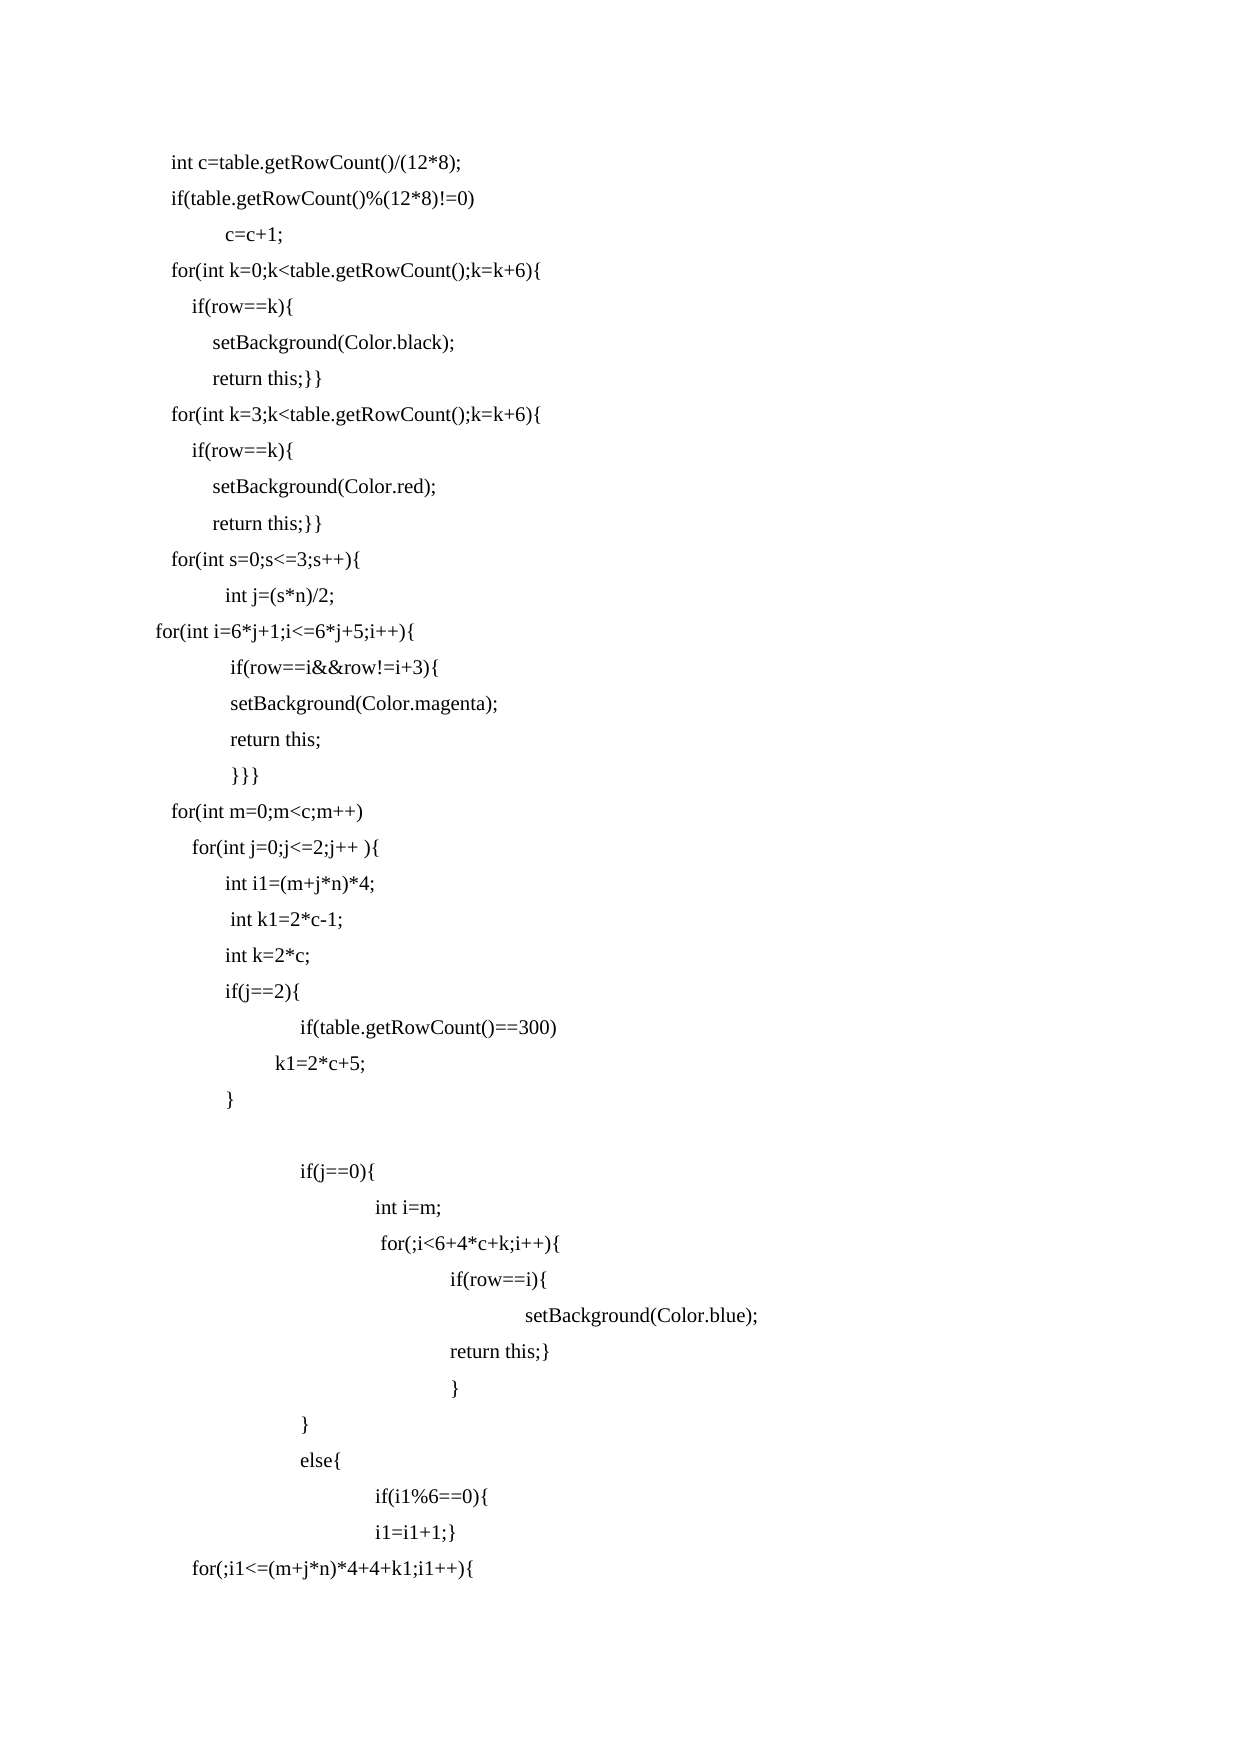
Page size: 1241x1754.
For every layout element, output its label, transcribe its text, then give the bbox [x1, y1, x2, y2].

text return this;}} [150, 510, 1090, 534]
text c=c+1; [150, 222, 1090, 246]
text if(row==k){ [150, 438, 1090, 462]
text for(;i<6+4*c+k;i++){ [150, 1231, 1090, 1255]
text for(int k=0;k<table.getRowCount();k=k+6){ [150, 258, 1090, 282]
text if(j==2){ [150, 979, 1090, 1003]
text int k=2*c; [150, 943, 1090, 967]
text int j=(s*n)/2; [150, 582, 1090, 607]
text setBackground(Color.black); [150, 330, 1090, 354]
text for(int j=0;j<=2;j++ ){ [150, 835, 1090, 859]
text if(j==0){ [150, 1159, 1090, 1183]
text for(int s=0;s<=3;s++){ [150, 546, 1090, 571]
text int c=table.getRowCount()/(12*8); [150, 150, 1090, 174]
text setBackground(Color.red); [150, 474, 1090, 498]
text for(int k=3;k<table.getRowCount();k=k+6){ [150, 402, 1090, 426]
text return this;} [150, 1339, 1090, 1363]
text for(int i=6*j+1;i<=6*j+5;i++){ [150, 618, 1090, 643]
text if(table.getRowCount()==300) [150, 1015, 1090, 1039]
text for(;i1<=(m+j*n)*4+4+k1;i1++){ [150, 1556, 1090, 1580]
text } [150, 1087, 1090, 1111]
text int i1=(m+j*n)*4; [150, 871, 1090, 895]
text if(table.getRowCount()%(12*8)!=0) [150, 186, 1090, 210]
text if(row==k){ [150, 294, 1090, 318]
text } [150, 1411, 1090, 1436]
text } [150, 1375, 1090, 1399]
text else{ [150, 1447, 1090, 1472]
text int k1=2*c-1; [150, 907, 1090, 931]
text int i=m; [150, 1195, 1090, 1219]
text return this;}} [150, 366, 1090, 390]
text i1=i1+1;} [150, 1519, 1090, 1544]
text for(int m=0;m<c;m++) [150, 799, 1090, 823]
text setBackground(Color.blue); [150, 1303, 1090, 1327]
text if(i1%6==0){ [150, 1483, 1090, 1508]
text k1=2*c+5; [150, 1051, 1090, 1075]
text setBackground(Color.magenta); [150, 691, 1090, 715]
text if(row==i&&row!=i+3){ [150, 654, 1090, 679]
text }}} [150, 763, 1090, 787]
text return this; [150, 727, 1090, 751]
text if(row==i){ [150, 1267, 1090, 1291]
